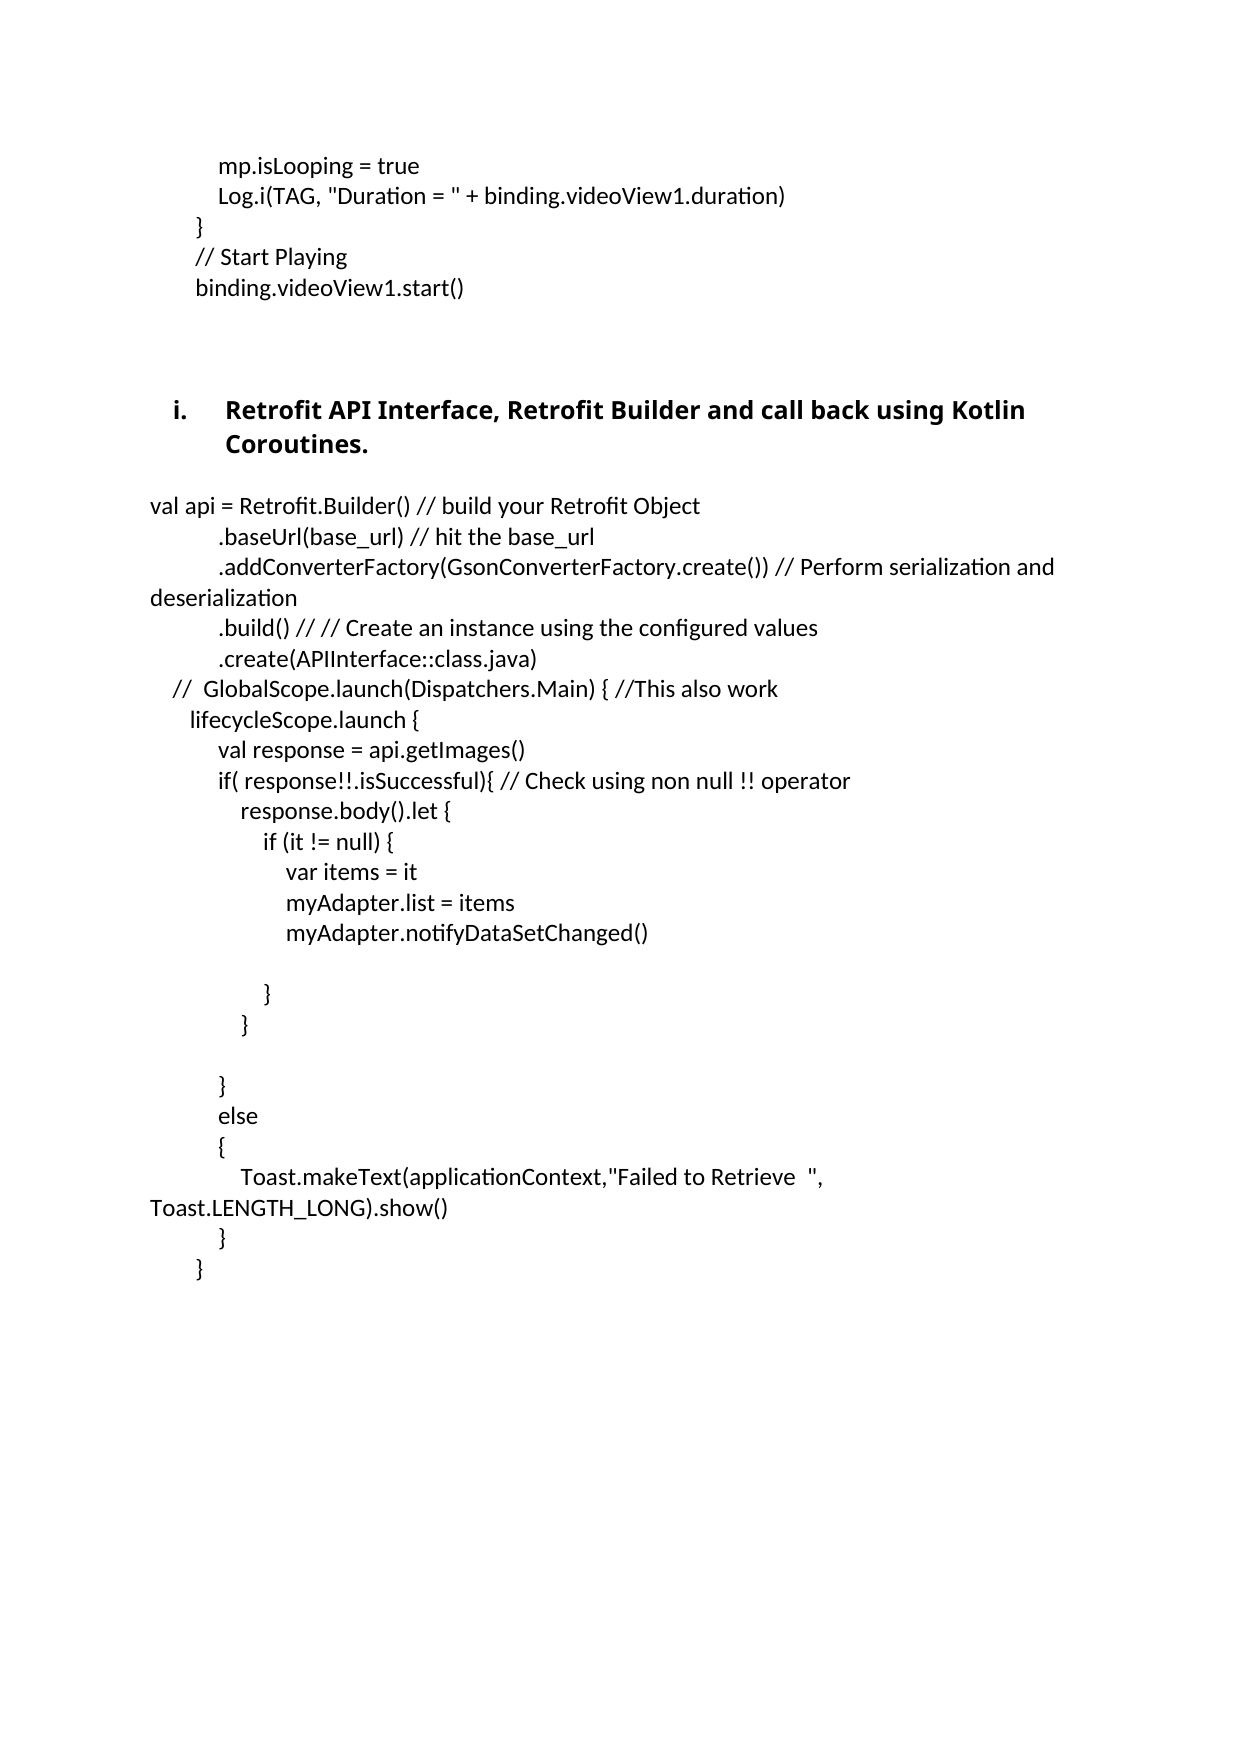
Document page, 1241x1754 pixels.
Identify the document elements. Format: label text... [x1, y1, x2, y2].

text var items = it [150, 856, 1090, 887]
text binding.videoView1.start() [150, 272, 1090, 303]
text val api = Retrofit.Builder() // build your Retrofit Object [150, 490, 1090, 521]
text // GlobalScope.launch(Dispatchers.Main) { //This also work [150, 673, 1090, 704]
text myAdapter.notifyDataSetChanged() [150, 917, 1090, 948]
text } [150, 1070, 1090, 1101]
text // Start Playing [150, 242, 1090, 272]
text } [150, 211, 1090, 242]
text { [150, 1131, 1090, 1162]
text Toast.makeText(applicationContext,"Failed to Retrieve ", Toast.LENGTH_LONG).show() [150, 1162, 1090, 1223]
text else [150, 1101, 1090, 1131]
text .baseUrl(base_url) // hit the base_url [150, 521, 1090, 551]
text .create(APIInterface::class.java) [150, 643, 1090, 673]
text } [150, 1223, 1090, 1253]
text val response = api.getImages() [150, 734, 1090, 765]
text myAdapter.list = items [150, 887, 1090, 917]
text if (it != null) { [150, 826, 1090, 856]
text mp.isLooping = true [150, 150, 1090, 181]
text response.body().let { [150, 795, 1090, 826]
text } [150, 1009, 1090, 1039]
text lifecycleScope.launch { [150, 704, 1090, 734]
text Log.i(TAG, "Duration = " + binding.videoView1.duration) [150, 181, 1090, 211]
text .addConverterFactory(GsonConverterFactory.create()) // Perform serialization and deserialization [150, 551, 1090, 612]
list Retrofit API Interface, Retrofit Builder and call back using Kotlin Coroutines. [187, 393, 1090, 461]
text } [150, 978, 1090, 1009]
text if( response!!.isSuccessful){ // Check using non null !! operator [150, 765, 1090, 795]
text } [150, 1253, 1090, 1284]
text .build() // // Create an instance using the configured values [150, 612, 1090, 643]
